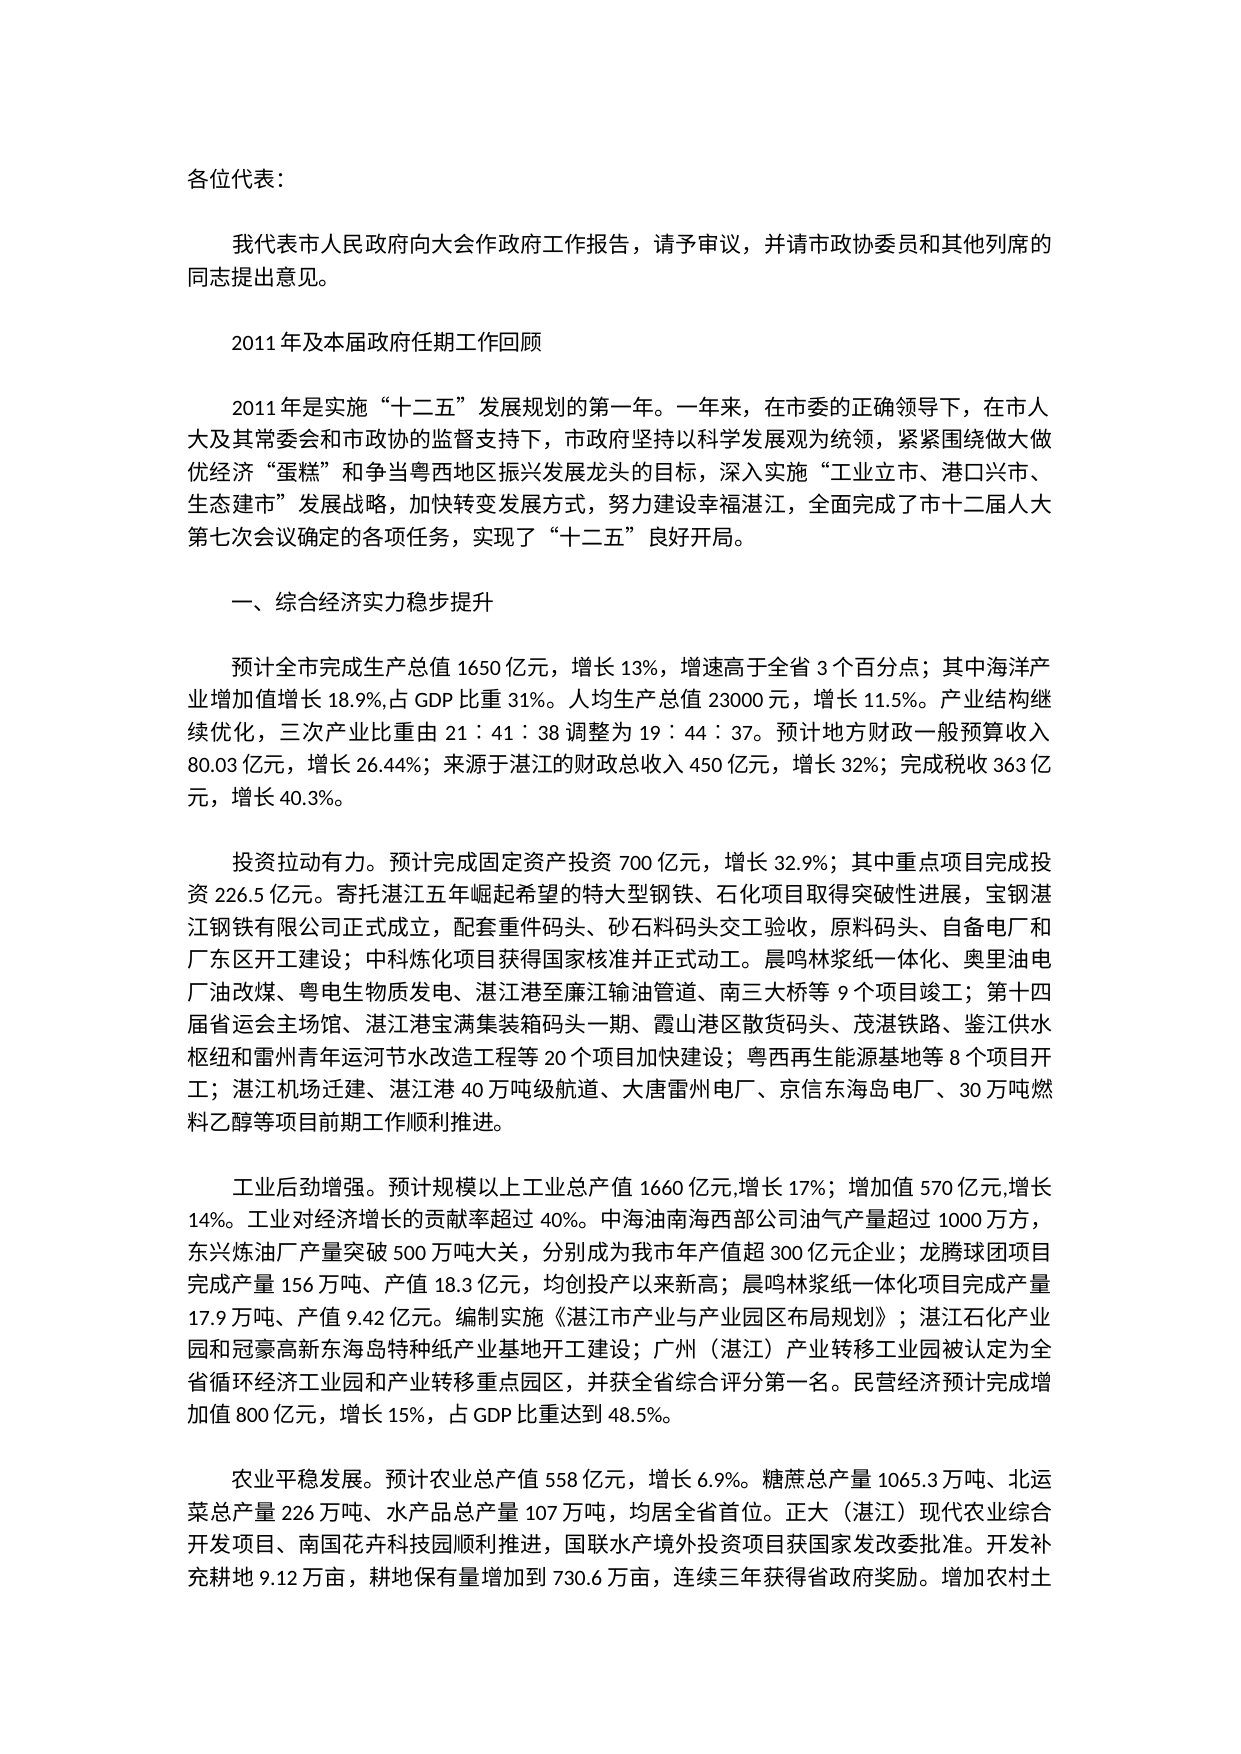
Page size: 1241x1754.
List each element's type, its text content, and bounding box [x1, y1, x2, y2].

text 工业后劲增强。预计规模以上工业总产值1660亿元,增长17%；增加值570亿元,增长14%。工业对经济增长的贡献率超过40%。中海油南海西部公司油气产量超过1000万方，东兴炼油厂产量突破500万吨大关，分别成为我市年产值超300亿元企业；龙腾球团项目完成产量156万吨、产值18.3亿元，均创投产以来新高；晨鸣林浆纸一体化项目完成产量17.9万吨、产值9.42亿元。编制实施《湛江市产业与产业园区布局规划》；湛江石化产业园和冠豪高新东海岛特种纸产业基地开工建设；广州（湛江）产业转移工业园被认定为全省循环经济工业园和产业转移重点园区，并获全省综合评分第一名。民营经济预计完成增加值800亿元，增长15%，占GDP比重达到48.5%。 [187, 1169, 1053, 1429]
text 2011年及本届政府任期工作回顾 [187, 324, 1053, 357]
text 一、综合经济实力稳步提升 [187, 584, 1053, 617]
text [187, 1462, 1053, 1592]
text 投资拉动有力。预计完成固定资产投资700亿元，增长32.9%；其中重点项目完成投资226.5亿元。寄托湛江五年崛起希望的特大型钢铁、石化项目取得突破性进展，宝钢湛江钢铁有限公司正式成立，配套重件码头、砂石料码头交工验收，原料码头、自备电厂和厂东区开工建设；中科炼化项目获得国家核准并正式动工。晨鸣林浆纸一体化、奥里油电厂油改煤、粤电生物质发电、湛江港至廉江输油管道、南三大桥等9个项目竣工；第十四届省运会主场馆、湛江港宝满集装箱码头一期、霞山港区散货码头、茂湛铁路、鉴江供水枢纽和雷州青年运河节水改造工程等20个项目加快建设；粤西再生能源基地等8个项目开工；湛江机场迁建、湛江港40万吨级航道、大唐雷州电厂、京信东海岛电厂、30万吨燃料乙醇等项目前期工作顺利推进。 [187, 844, 1053, 1137]
text 2011年是实施“十二五”发展规划的第一年。一年来，在市委的正确领导下，在市人大及其常委会和市政协的监督支持下，市政府坚持以科学发展观为统领，紧紧围绕做大做优经济“蛋糕”和争当粤西地区振兴发展龙头的目标，深入实施“工业立市、港口兴市、生态建市”发展战略，加快转变发展方式，努力建设幸福湛江，全面完成了市十二届人大第七次会议确定的各项任务，实现了“十二五”良好开局。 [187, 389, 1053, 552]
text 预计全市完成生产总值1650亿元，增长13%，增速高于全省3个百分点；其中海洋产业增加值增长18.9%,占GDP比重31%。人均生产总值23000元，增长11.5%。产业结构继续优化，三次产业比重由21︰41︰38调整为19︰44︰37。预计地方财政一般预算收入80.03亿元，增长26.44%；来源于湛江的财政总收入450亿元，增长32%；完成税收363亿元，增长40.3%。 [187, 649, 1053, 812]
text 各位代表： [187, 162, 1053, 194]
text 我代表市人民政府向大会作政府工作报告，请予审议，并请市政协委员和其他列席的同志提出意见。 [187, 227, 1053, 292]
